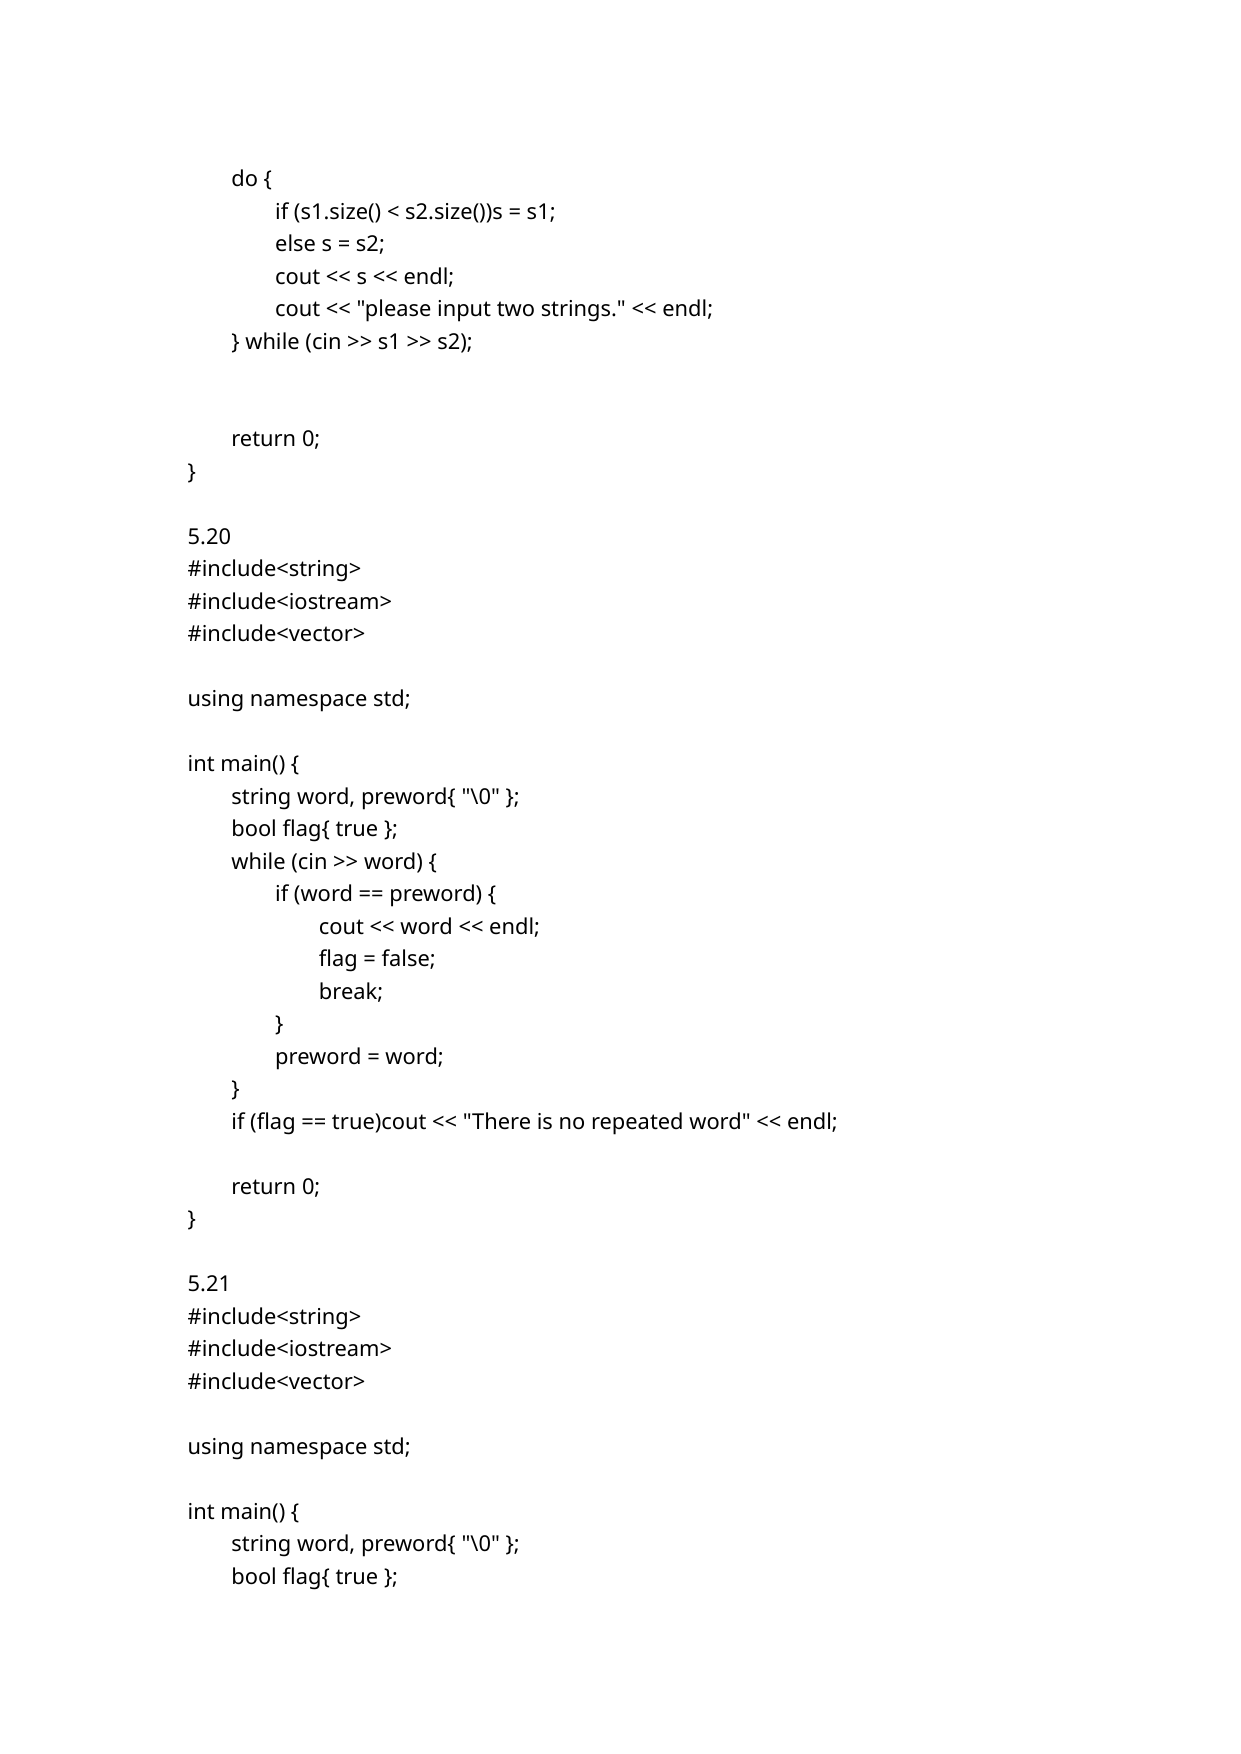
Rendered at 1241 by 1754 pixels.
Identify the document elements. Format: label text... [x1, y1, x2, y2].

text cout << word << endl; [187, 909, 1053, 942]
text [187, 292, 1053, 324]
text } [187, 1007, 1053, 1039]
text 5.21 [187, 1267, 1053, 1299]
text else s = s2; [187, 227, 1053, 259]
text int main() { [187, 1494, 1053, 1527]
text using namespace std; [187, 682, 1053, 714]
text return 0; [187, 422, 1053, 454]
text #include<vector> [187, 617, 1053, 649]
text } [187, 1202, 1053, 1234]
text #include<string> [187, 552, 1053, 584]
text if (s1.size() < s2.size())s = s1; [187, 194, 1053, 227]
text 5.20 [187, 519, 1053, 552]
text } [187, 454, 1053, 487]
text break; [187, 974, 1053, 1007]
text bool flag{ true }; [187, 1559, 1053, 1592]
text #include<string> [187, 1299, 1053, 1332]
text bool flag{ true }; [187, 812, 1053, 844]
text do { [187, 162, 1053, 194]
text if (word == preword) { [187, 877, 1053, 909]
text return 0; [187, 1169, 1053, 1202]
text #include<iostream> [187, 584, 1053, 617]
text string word, preword{ "\0" }; [187, 779, 1053, 812]
text cout << s << endl; [187, 259, 1053, 292]
text } while (cin >> s1 >> s2); [187, 324, 1053, 357]
text #include<vector> [187, 1364, 1053, 1397]
text } [187, 1072, 1053, 1104]
text #include<iostream> [187, 1332, 1053, 1364]
text string word, preword{ "\0" }; [187, 1527, 1053, 1559]
text flag = false; [187, 942, 1053, 974]
text while (cin >> word) { [187, 844, 1053, 877]
text preword = word; [187, 1039, 1053, 1072]
text int main() { [187, 747, 1053, 779]
text using namespace std; [187, 1429, 1053, 1462]
text if (flag == true)cout << "There is no repeated word" << endl; [187, 1104, 1053, 1137]
